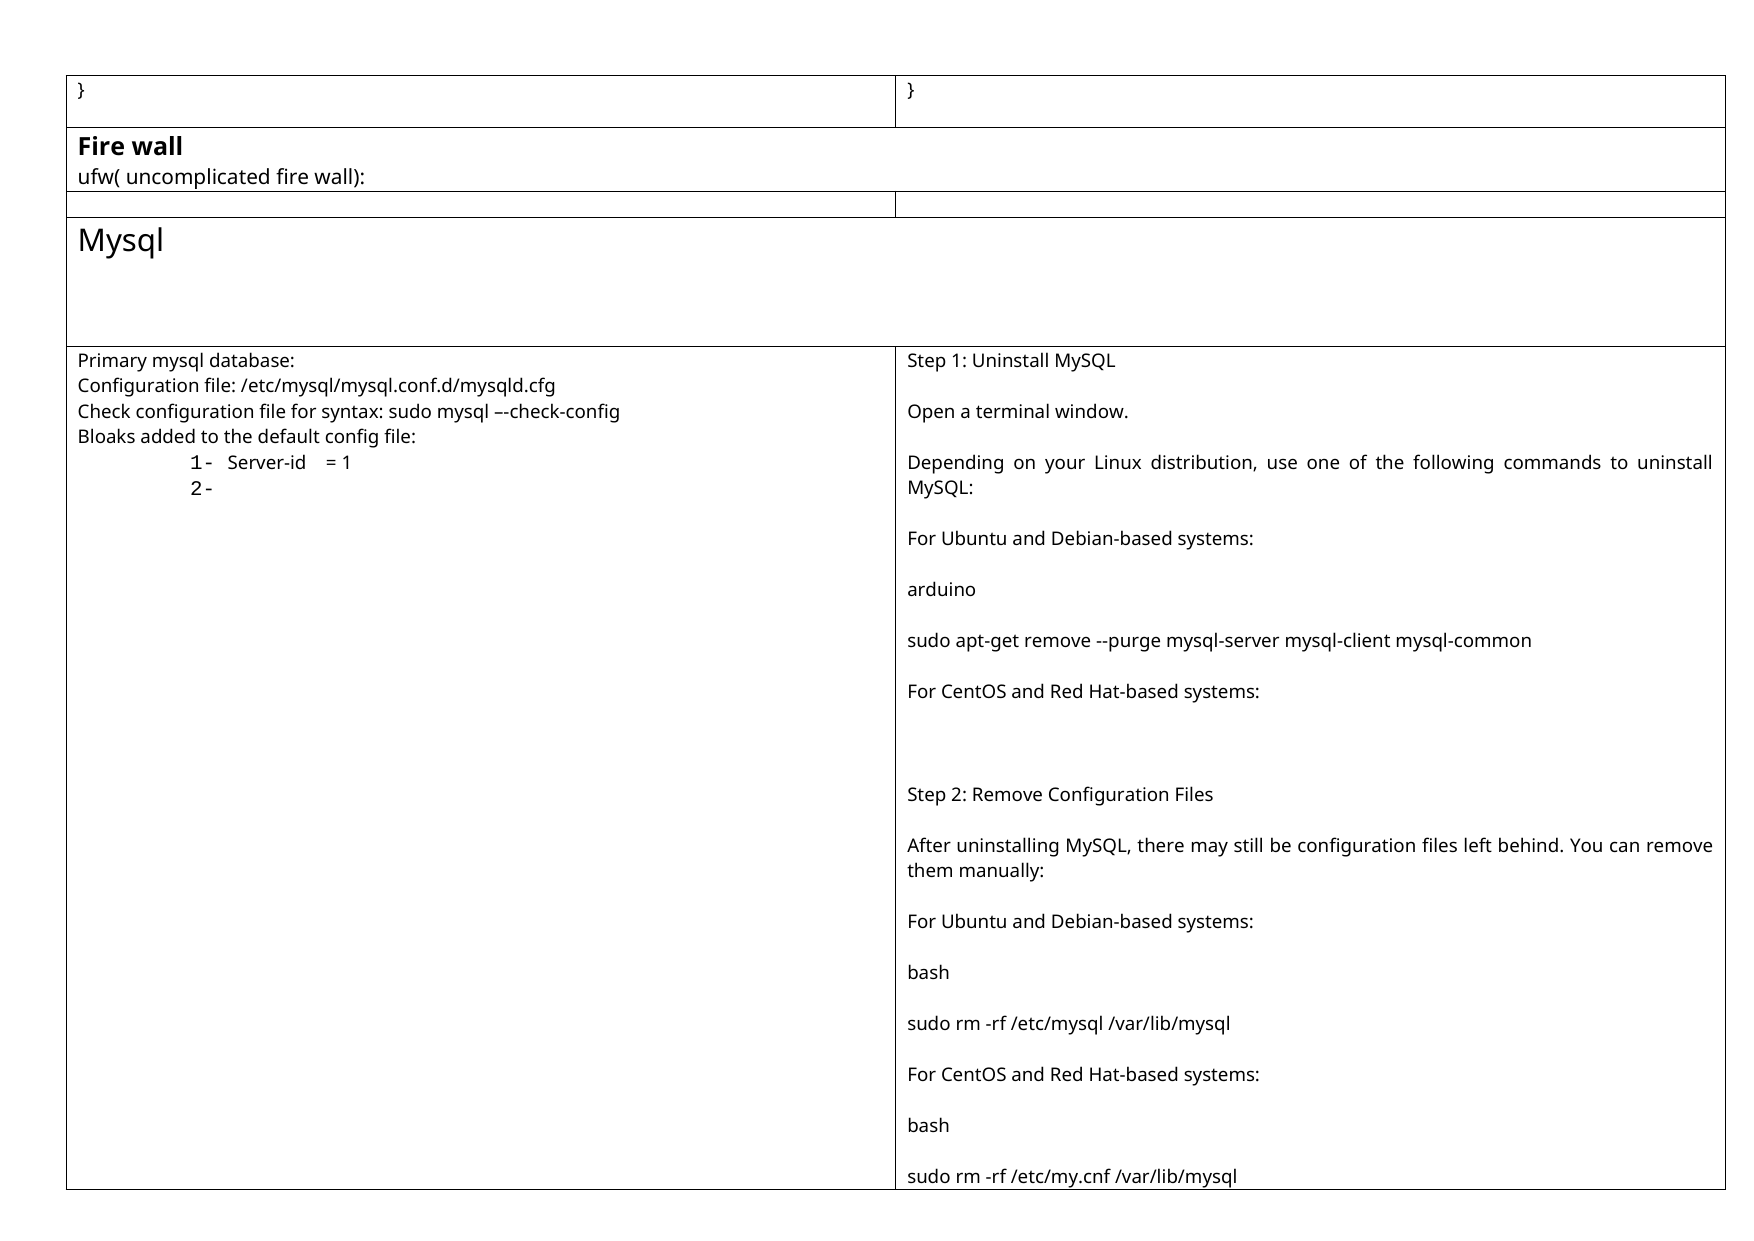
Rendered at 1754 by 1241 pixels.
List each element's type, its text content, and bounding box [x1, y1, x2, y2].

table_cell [896, 347, 1725, 1189]
table_cell [896, 192, 1725, 217]
table_cell [67, 192, 895, 217]
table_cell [896, 76, 1725, 127]
table_cell Mysql [67, 218, 1725, 346]
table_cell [67, 347, 895, 1189]
table_cell Fire wall ufw( uncomplicated fire wall): [67, 128, 1725, 191]
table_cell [67, 76, 895, 127]
